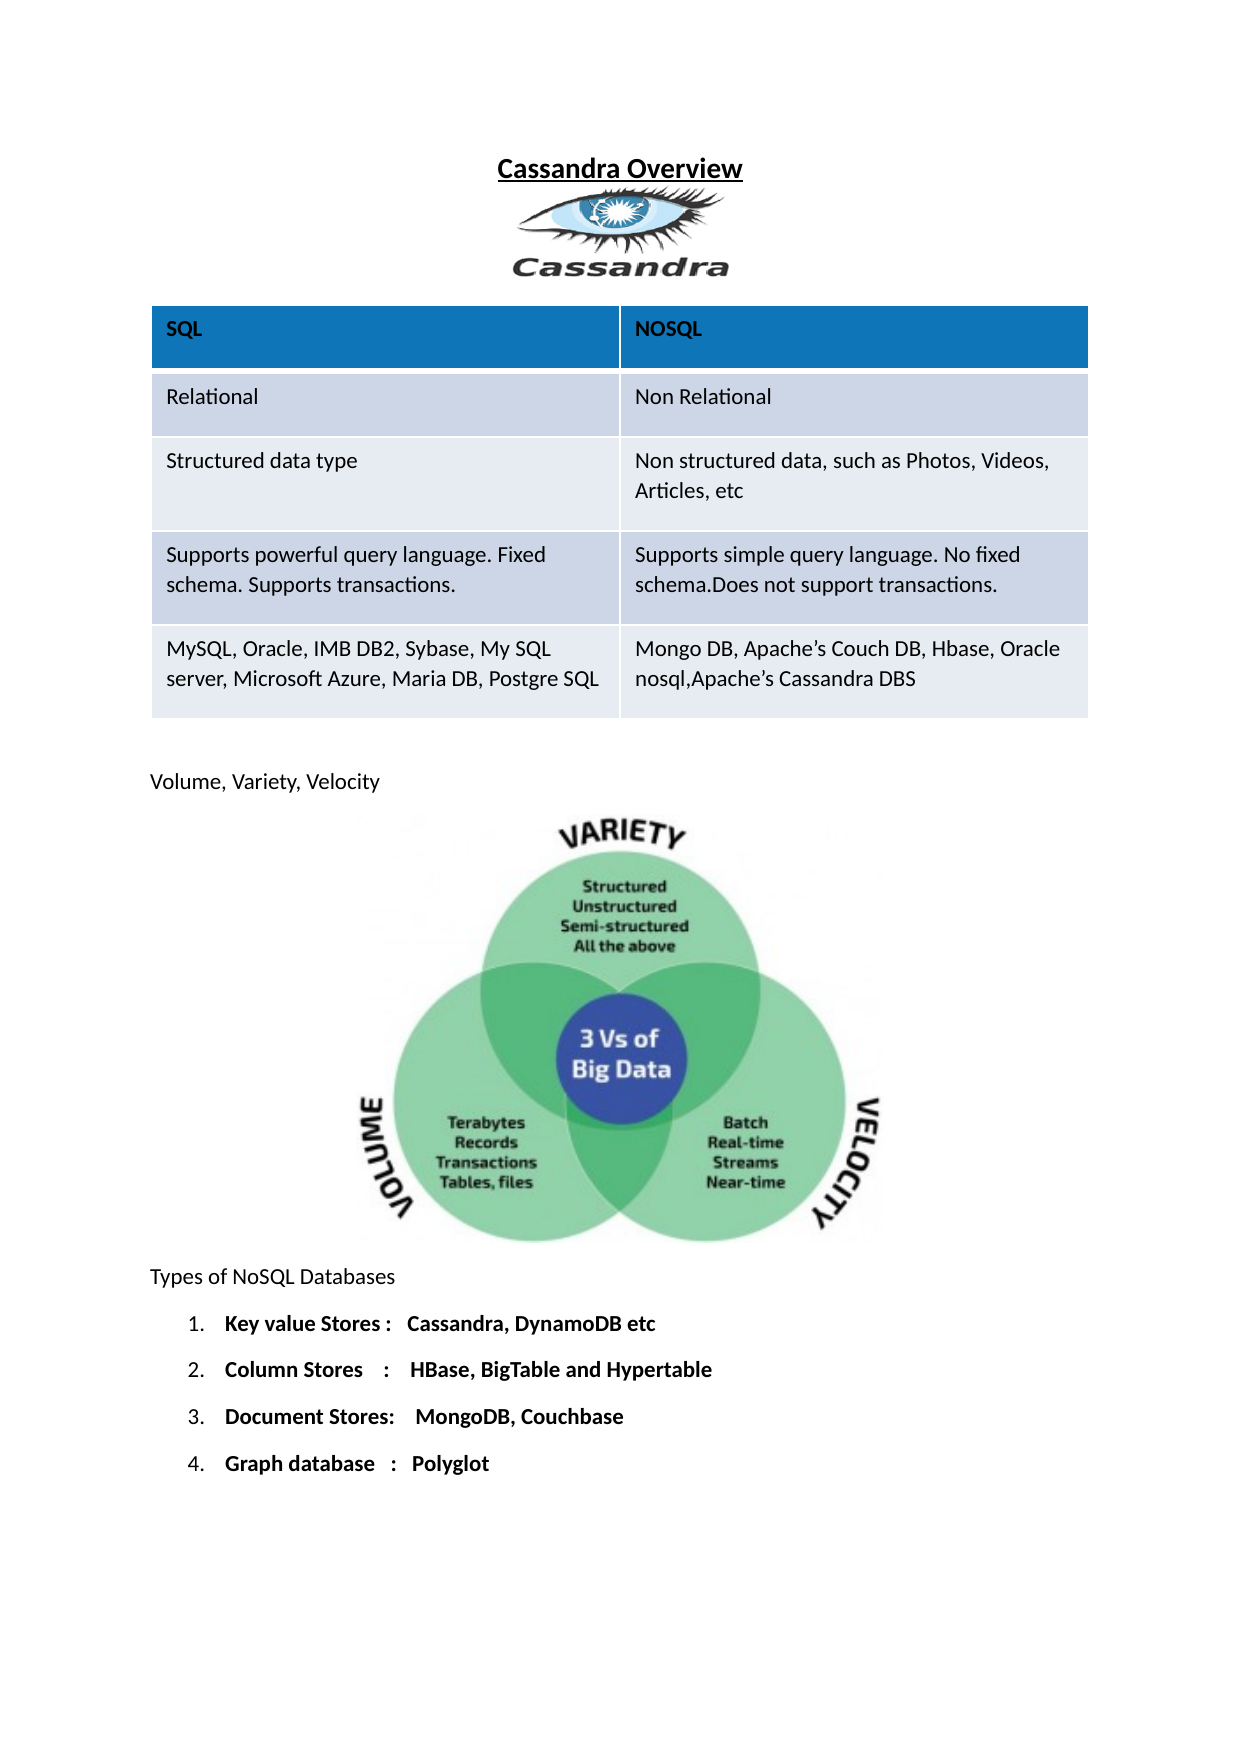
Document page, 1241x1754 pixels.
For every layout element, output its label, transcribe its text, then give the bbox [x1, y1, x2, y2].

list Column Stores : HBase, BigTable and Hypertable [187, 1356, 1090, 1384]
table_cell Supports simple query language. No fixed schema.Does not support transactions. [621, 532, 1088, 624]
table_cell Supports powerful query language. Fixed schema. Supports transactions. [152, 532, 619, 624]
picture [356, 814, 884, 1243]
list Document Stores: MongoDB, Couchbase [187, 1402, 1090, 1431]
table_header SQL [152, 306, 619, 368]
text Volume, Variety, Velocity [150, 767, 1090, 795]
table_cell Relational [152, 374, 619, 436]
table_cell Non Relational [621, 374, 1088, 436]
table_cell Structured data type [152, 438, 619, 530]
text Cassandra Overview [150, 150, 1090, 186]
text Types of NoSQL Databases [150, 1262, 1090, 1290]
picture [512, 185, 730, 277]
list Key value Stores : Cassandra, DynamoDB etc [187, 1309, 1090, 1337]
table_cell MySQL, Oracle, IMB DB2, Sybase, My SQL server, Microsoft Azure, Maria DB, Postgre SQL [152, 626, 619, 718]
table_cell Non structured data, such as Photos, Videos, Articles, etc [621, 438, 1088, 530]
table_cell Mongo DB, Apache’s Couch DB, Hbase, Oracle nosql,Apache’s Cassandra DBS [621, 626, 1088, 718]
table_header NOSQL [621, 306, 1088, 368]
list Graph database : Polyglot [187, 1449, 1090, 1477]
